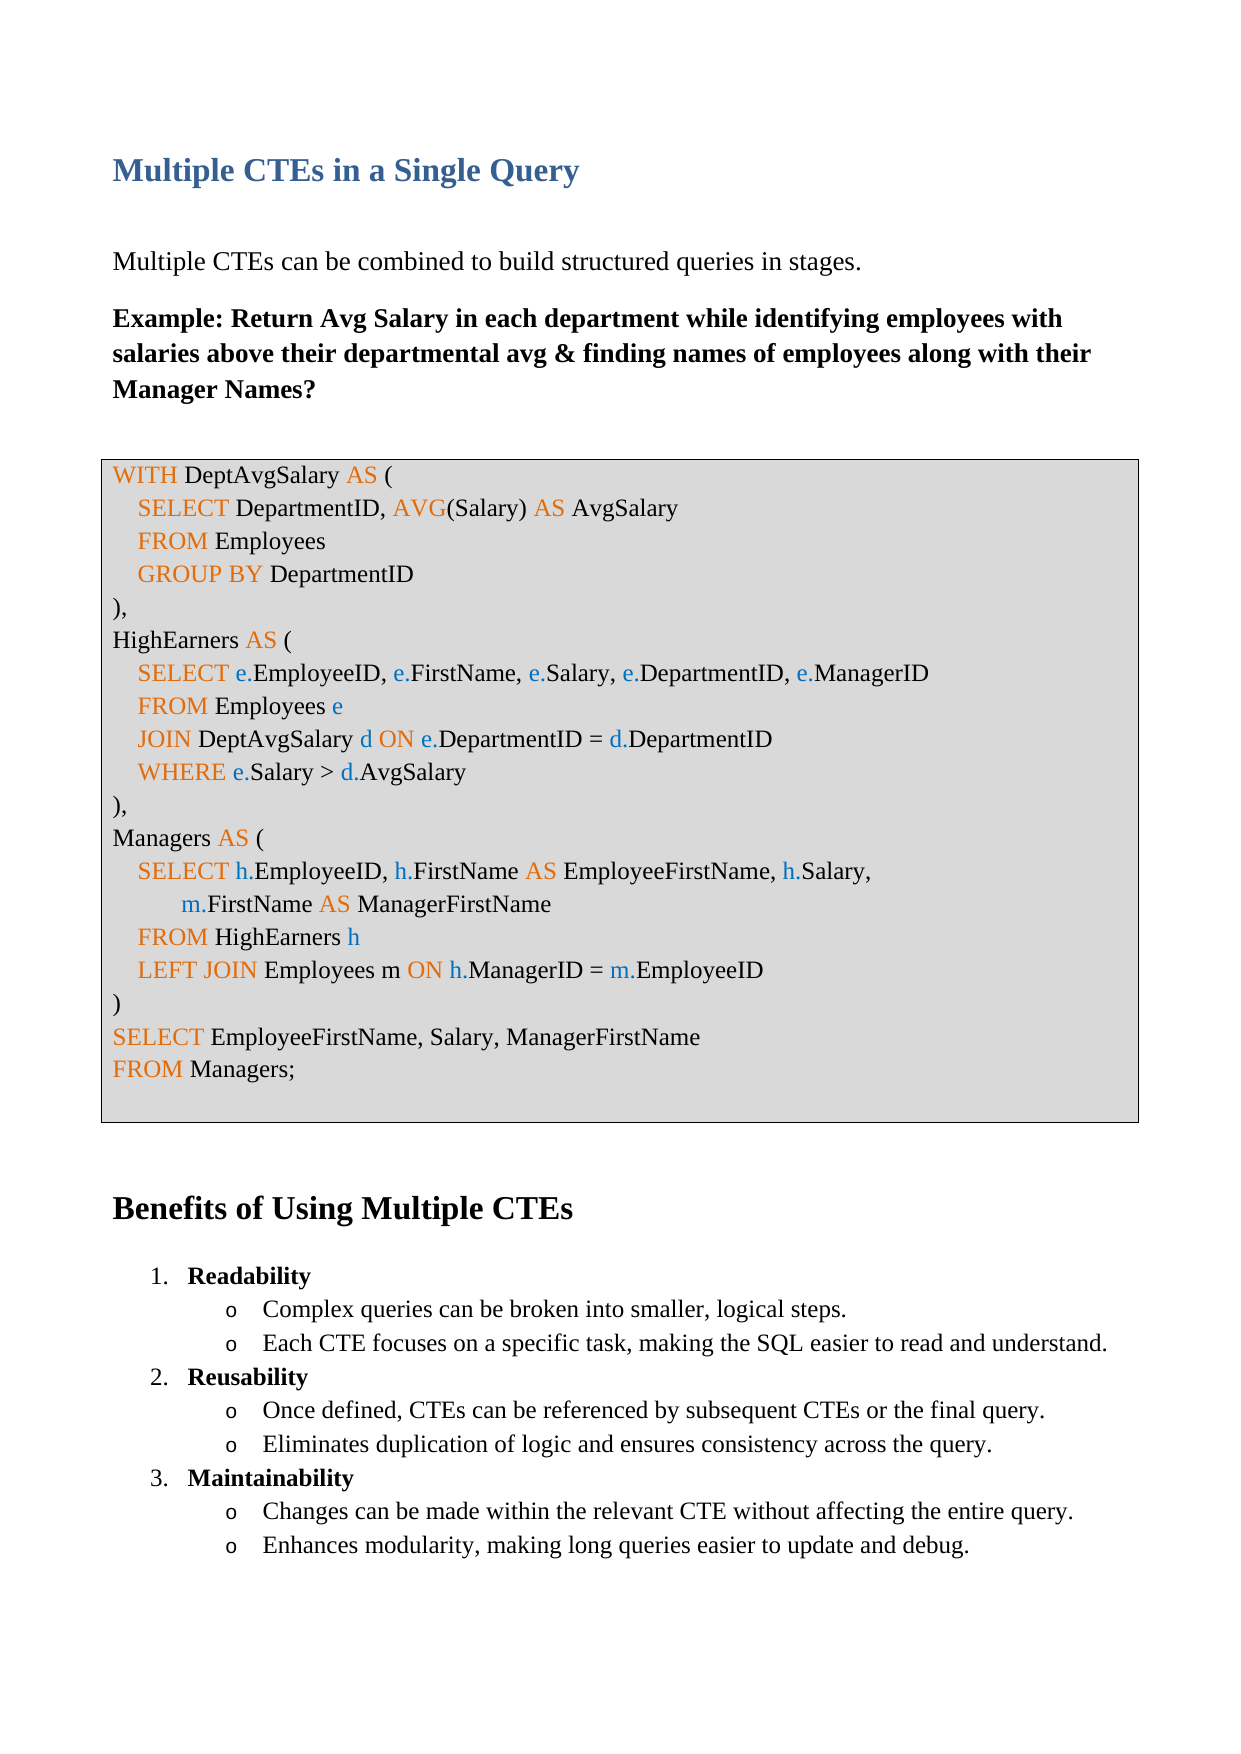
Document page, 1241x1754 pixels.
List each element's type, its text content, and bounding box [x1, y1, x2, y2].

subtitle Multiple CTEs in a Single Query [112, 150, 1128, 188]
list Eliminates duplication of logic and ensures consistency across the query. [225, 1429, 1128, 1459]
list Changes can be made within the relevant CTE without affecting the entire query. [225, 1496, 1128, 1526]
table_header WITH DeptAvgSalary AS ( SELECT DepartmentID, AVG(Salary) AS AvgSalary FROM Employees GROUP BY DepartmentID ), HighEarners AS ( SELECT e.EmployeeID, e.FirstName, e.Salary, e.DepartmentID, e.ManagerID FROM Employees e JOIN DeptAvgSalary d ON e.DepartmentID = d.DepartmentID WHERE e.Salary > d.AvgSalary ), Managers AS ( SELECT h.EmployeeID, h.FirstName AS EmployeeFirstName, h.Salary, m.FirstName AS ManagerFirstName FROM HighEarners h LEFT JOIN Employees m ON h.ManagerID = m.EmployeeID ) SELECT EmployeeFirstName, Salary, ManagerFirstName FROM Managers; [102, 460, 1138, 1122]
list Readability [150, 1261, 1128, 1290]
list Once defined, CTEs can be referenced by subsequent CTEs or the final query. [225, 1395, 1128, 1425]
text Example: Return Avg Salary in each department while identifying employees with salaries above their departmental avg & finding names of employees along with their Manager Names? [112, 302, 1128, 434]
list Maintainability [150, 1463, 1128, 1492]
list Complex queries can be broken into smaller, logical steps. [225, 1294, 1128, 1324]
text Multiple CTEs can be combined to build structured queries in stages. [112, 245, 1128, 276]
text Benefits of Using Multiple CTEs [112, 1188, 1128, 1226]
list Enhances modularity, making long queries easier to update and debug. [225, 1530, 1128, 1559]
list Reusability [150, 1362, 1128, 1391]
list Each CTE focuses on a specific task, making the SQL easier to read and understand. [225, 1328, 1128, 1358]
